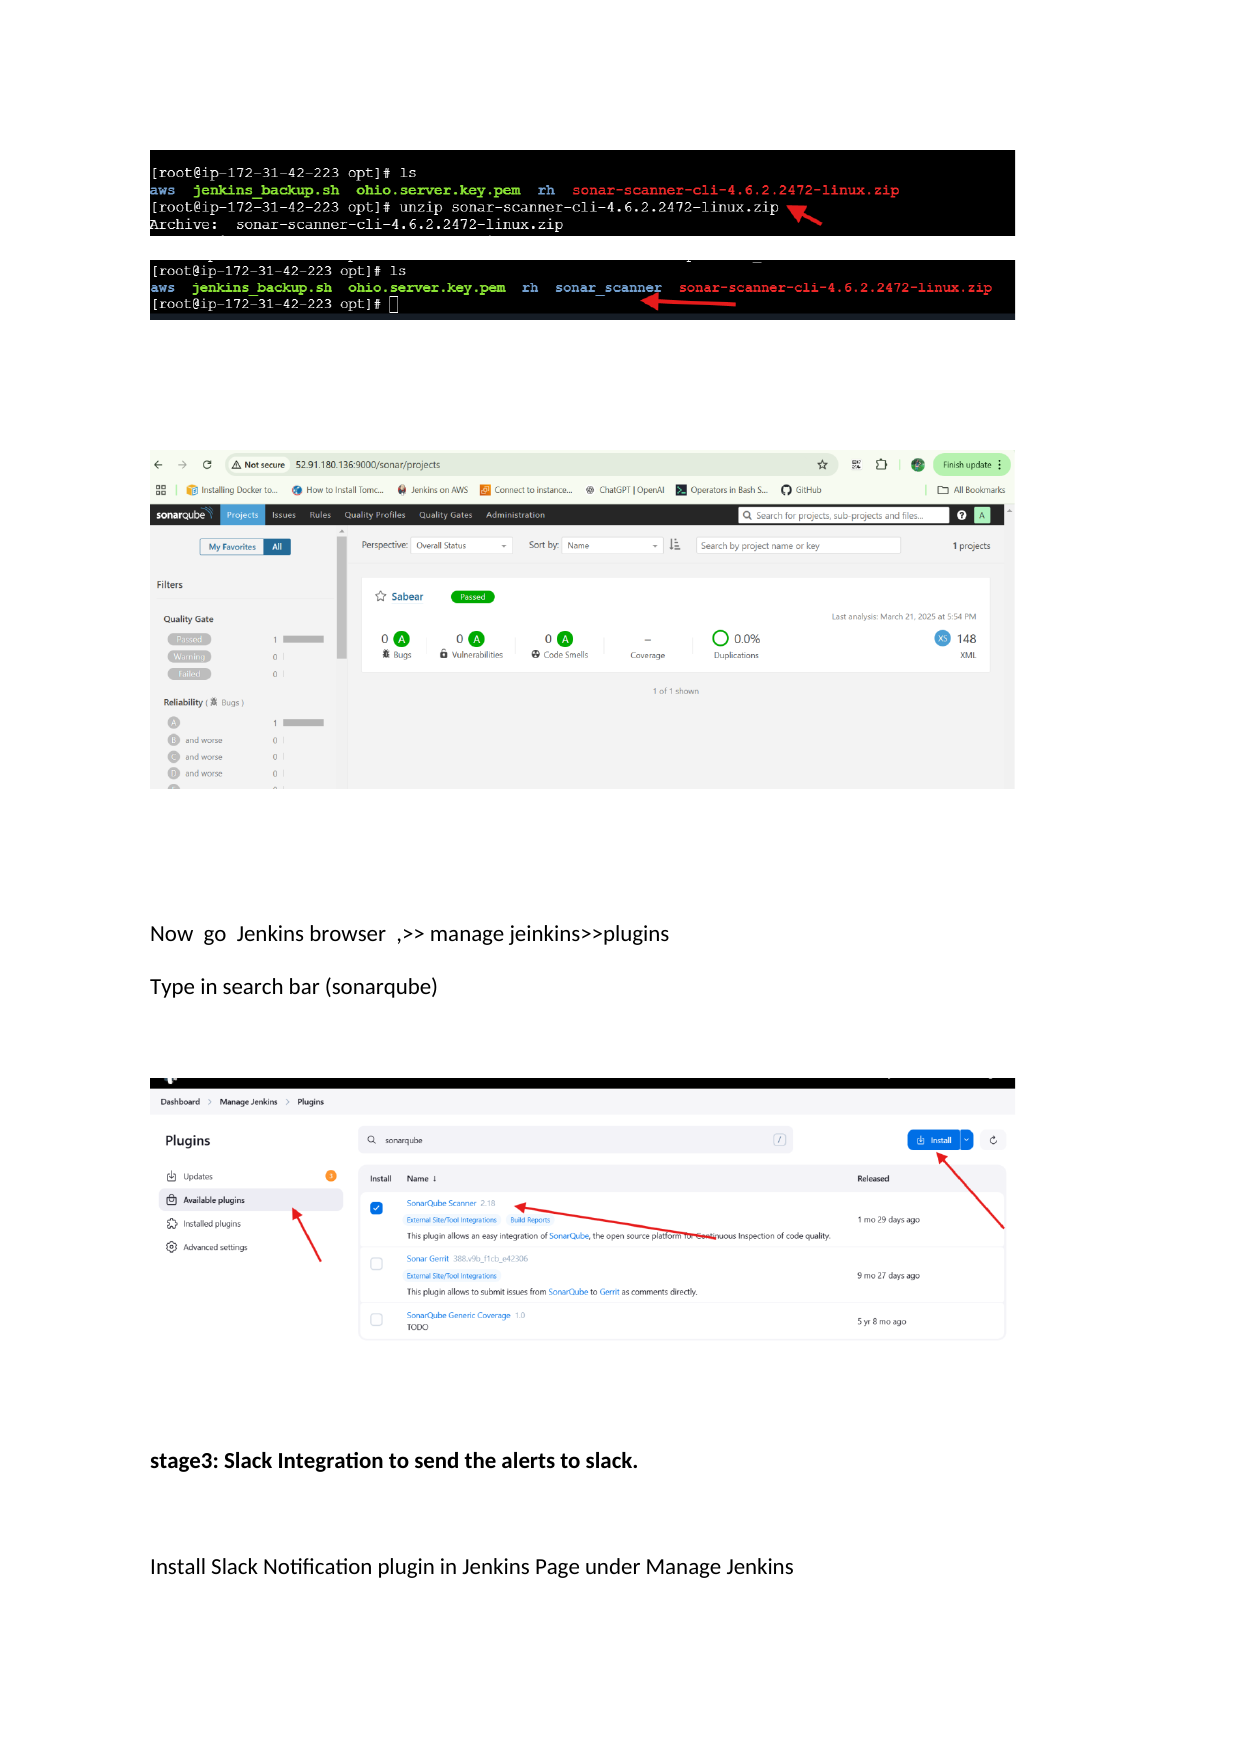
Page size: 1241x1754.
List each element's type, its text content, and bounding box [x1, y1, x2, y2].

picture [150, 450, 1015, 789]
picture [150, 1078, 1016, 1372]
text stage3: Slack Integration to send the alerts to slack. [150, 1446, 1090, 1474]
picture [150, 150, 1016, 236]
text Type in search bar (sonarqube) [150, 972, 1090, 1000]
text Now go Jenkins browser ,>> manage jeinkins>>plugins [150, 919, 1090, 947]
text Install Slack Notification plugin in Jenkins Page under Manage Jenkins [150, 1552, 1090, 1581]
picture [150, 260, 1016, 320]
